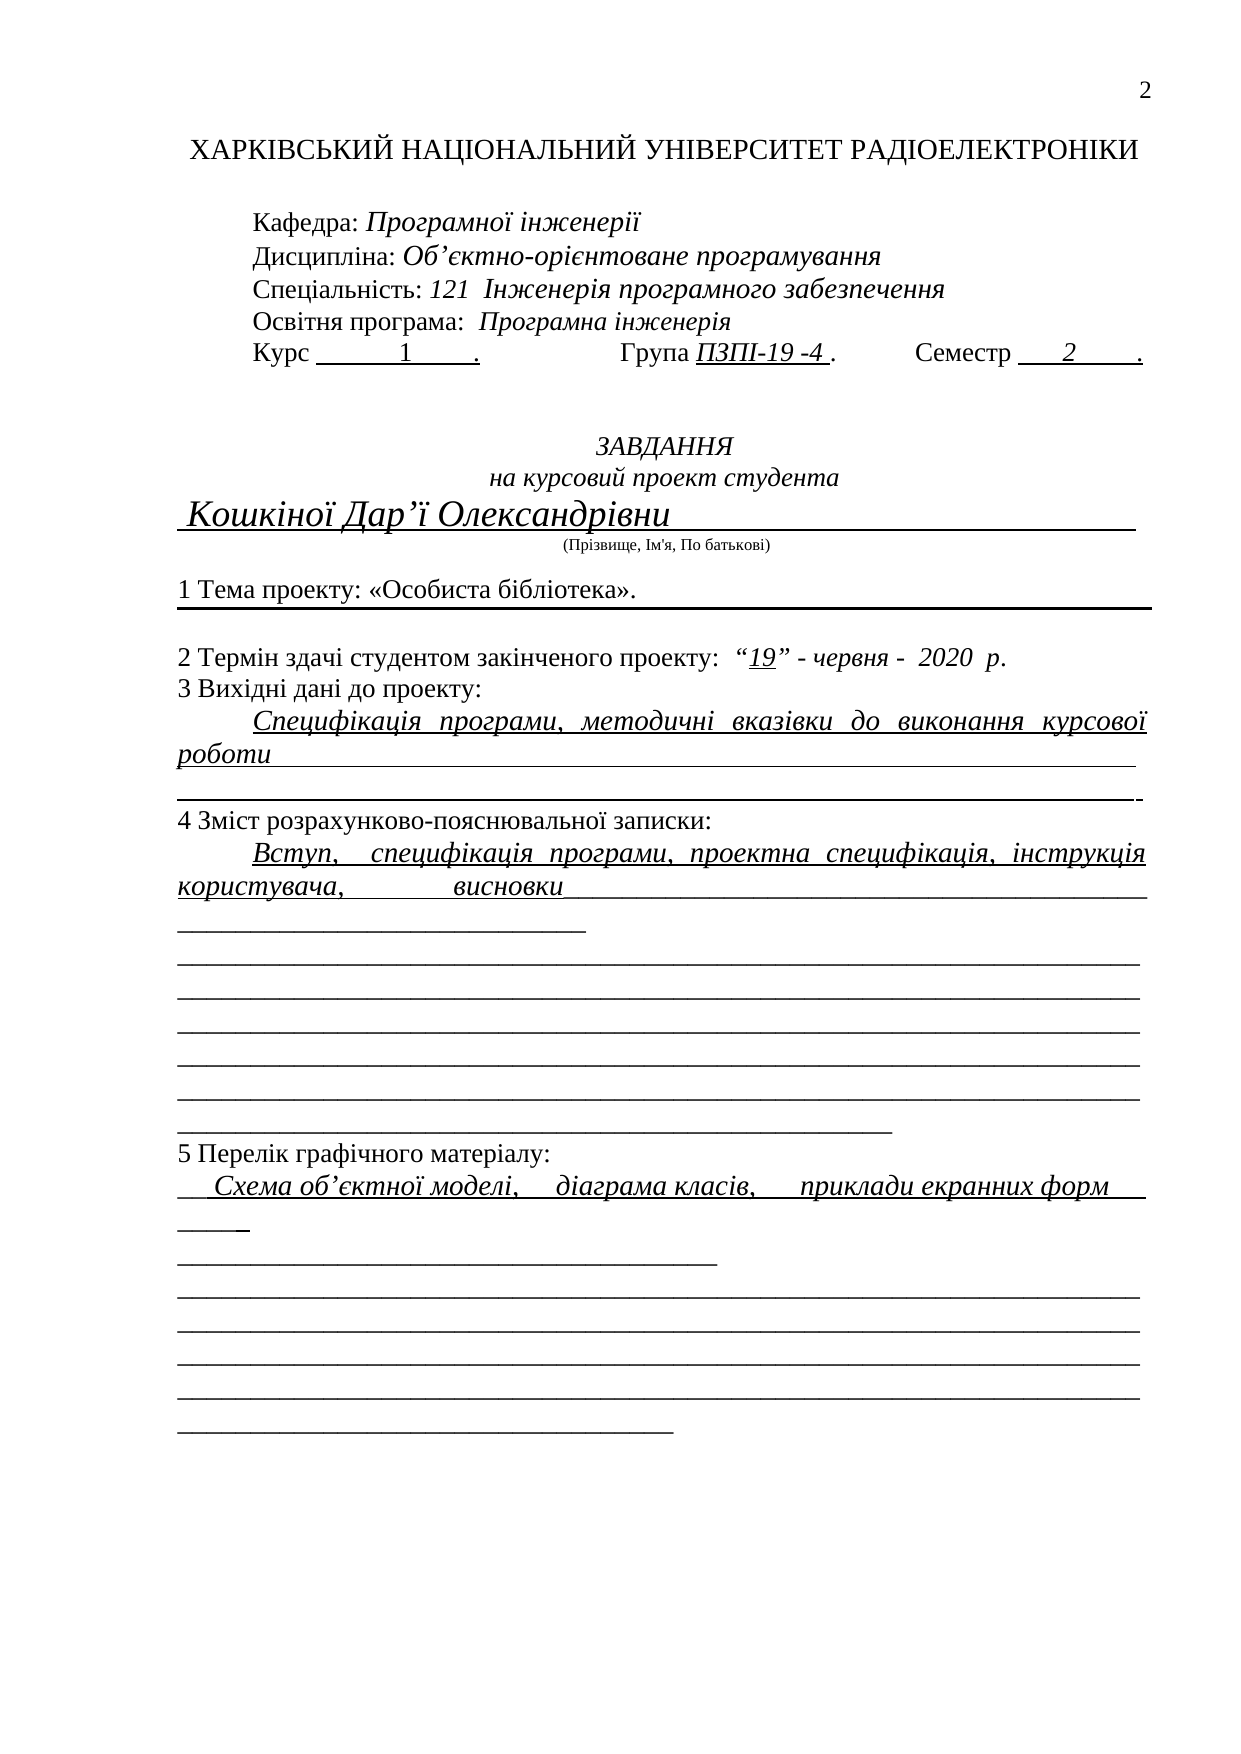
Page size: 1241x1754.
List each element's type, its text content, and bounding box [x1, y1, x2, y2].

text Освітня програма: Програмна інженерія [177, 305, 1152, 336]
text Курс 1 . Група ПЗПІ-19 -4 . Семестр 2 . [177, 336, 1152, 367]
text 4 Зміст розрахунково-пояснювальної записки: [177, 804, 1133, 835]
text 1 Тема проекту: «Особиста бібліотека». [177, 573, 1152, 607]
text Специфікація програми, методичні вказівки до виконання курсової роботи [177, 703, 1149, 804]
text (Прізвище, Ім'я, По батькові) [177, 535, 1152, 554]
text Спеціальність: 121 Інженерія програмного забезпечення [177, 271, 1152, 305]
text Вступ, специфікація програми, проектна специфікація, інструкція користувача, висновки________________________________________ _______________________________________________________________________________________________________________________________________________________________________________________________________________________________________________________________________________________________________________________________________________________________________________________________________________________ [177, 835, 1149, 1137]
text ХАРКІВСЬКИЙ НАЦІОНАЛЬНИЙ УНІВЕРСИТЕТ РАДІОЕЛЕКТРОНІКИ [177, 132, 1152, 166]
text на курсовий проект студента [177, 461, 1152, 492]
text Дисципліна: Об’єктно-орієнтоване програмування [177, 238, 1152, 271]
text 2 Термін здачі студентом закінченого проекту: “19” - червня - 2020 р. [177, 641, 1152, 672]
text ЗАВДАННЯ [177, 429, 1152, 461]
text 5 Перелік графічного матеріалу: [177, 1137, 1152, 1168]
text 3 Вихідні дані до проекту: [177, 672, 1152, 703]
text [177, 1168, 1152, 1436]
title Кошкіної Дар’ї Олександрівни [177, 492, 1152, 535]
text Кафедра: Програмної інженерії [177, 204, 1152, 238]
